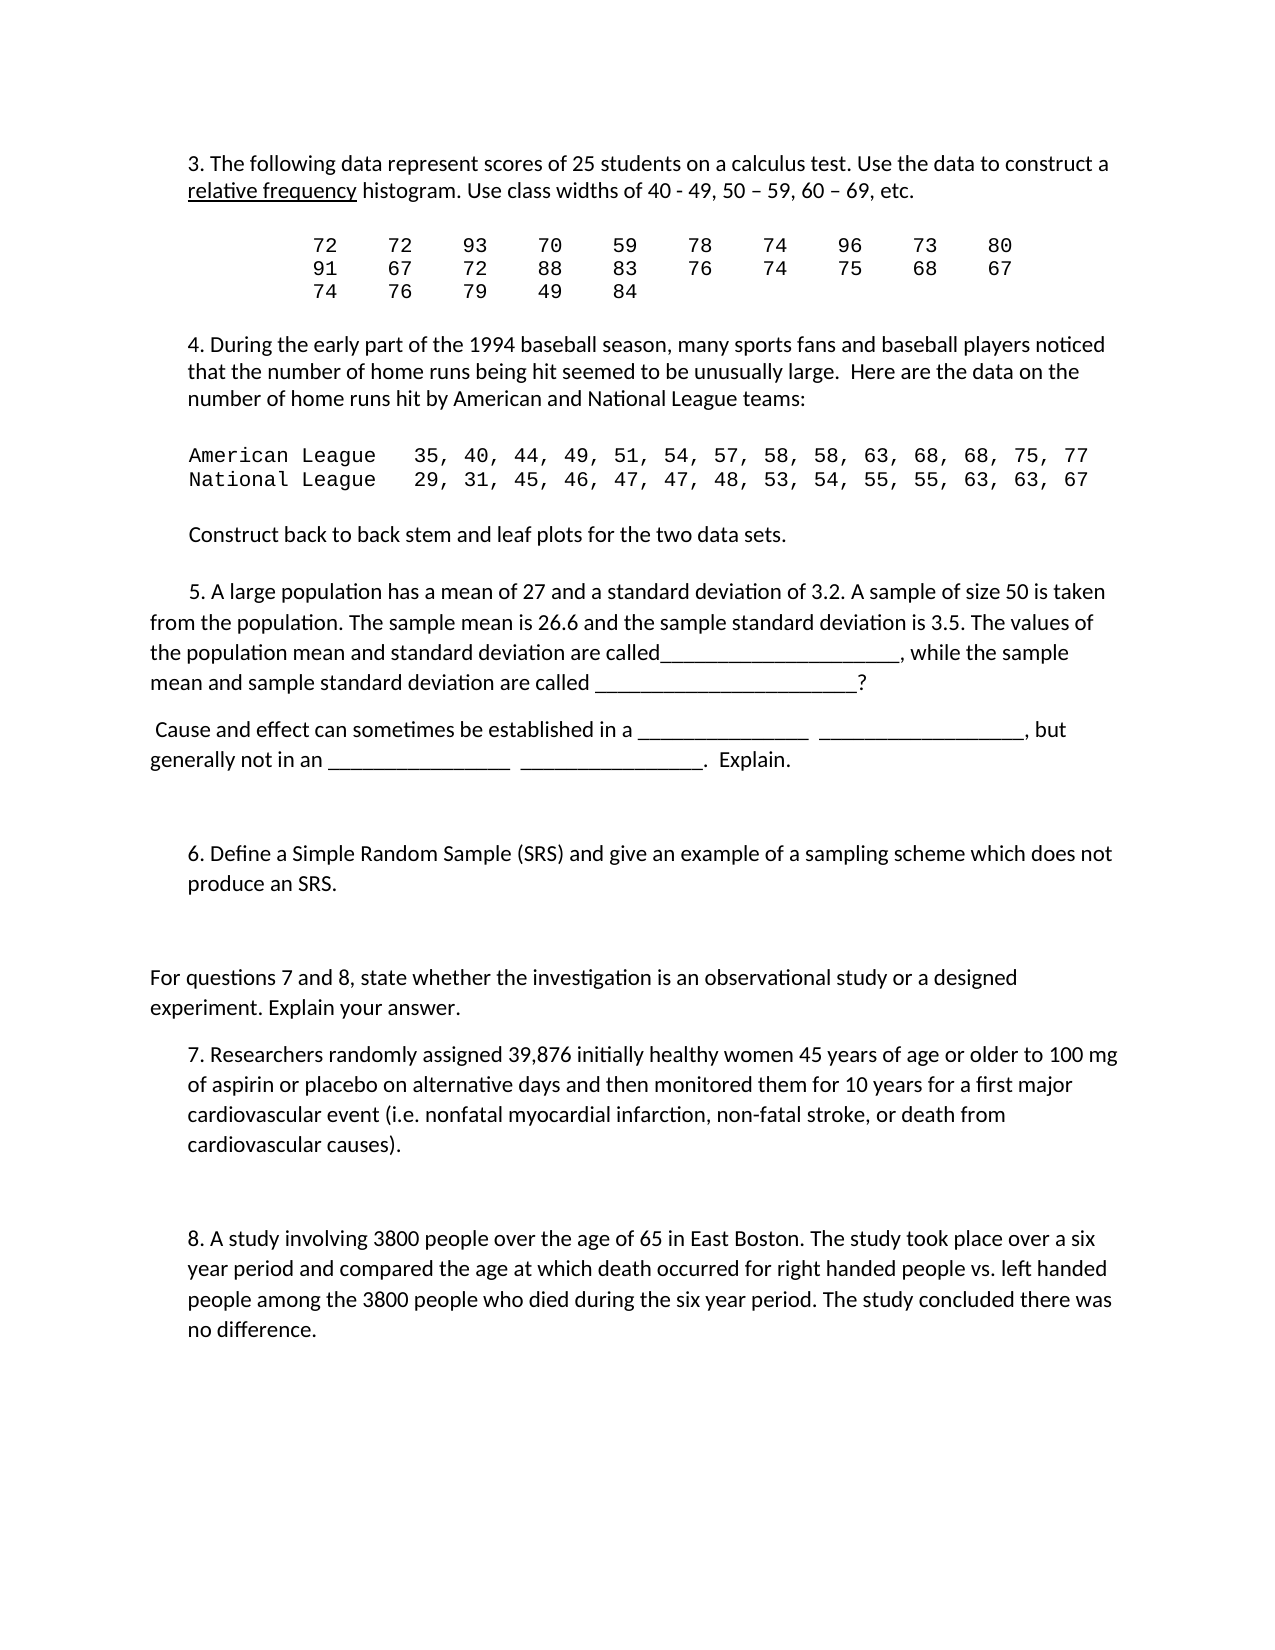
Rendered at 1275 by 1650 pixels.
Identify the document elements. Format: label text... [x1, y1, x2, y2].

text American League 35, 40, 44, 49, 51, 54, 57, 58, 58, 63, 68, 68, 75, 77 [188, 444, 1127, 467]
text 5. A large population has a mean of 27 and a standard deviation of 3.2. A sample of size 50 is taken from the population. The sample mean is 26.6 and the sample standard deviation is 3.5. The values of the population mean and standard deviation are called_____________________, while the sample mean and sample standard deviation are called _______________________? [150, 577, 1125, 696]
text 8. A study involving 3800 people over the age of 65 in East Boston. The study took place over a six year period and compared the age at which death occurred for right handed people vs. left handed people among the 3800 people who died during the six year period. The study concluded there was no difference. [187, 1224, 1125, 1343]
text 3. The following data represent scores of 25 students on a calculus test. Use the data to construct a relative frequency histogram. Use class widths of 40 - 49, 50 – 59, 60 – 69, etc. [187, 150, 1125, 204]
text 4. During the early part of the 1994 baseball season, many sports fans and baseball players noticed that the number of home runs being hit seemed to be unusually large. Here are the data on the number of home runs hit by American and National League teams: [187, 331, 1125, 412]
text Construct back to back stem and leaf plots for the two data sets. [150, 521, 1125, 548]
text For questions 7 and 8, state whether the investigation is an observational study or a designed experiment. Explain your answer. [150, 963, 1125, 1021]
text 6. Define a Simple Random Sample (SRS) and give an example of a sampling scheme which does not produce an SRS. [187, 839, 1125, 897]
text National League 29, 31, 45, 46, 47, 47, 48, 53, 54, 55, 55, 63, 63, 67 [188, 469, 1127, 491]
text 74 76 79 49 84 [150, 280, 1127, 303]
text 91 67 72 88 83 76 74 75 68 67 [150, 257, 1127, 280]
text 7. Researchers randomly assigned 39,876 initially healthy women 45 years of age or older to 100 mg of aspirin or placebo on alternative days and then monitored them for 10 years for a first major cardiovascular event (i.e. nonfatal myocardial infarction, non-fatal stroke, or death from cardiovascular causes). [187, 1040, 1125, 1159]
text 72 72 93 70 59 78 74 96 73 80 [150, 234, 1127, 257]
text Cause and effect can sometimes be established in a _______________ __________________, but generally not in an ________________ ________________. Explain. [150, 715, 1125, 773]
